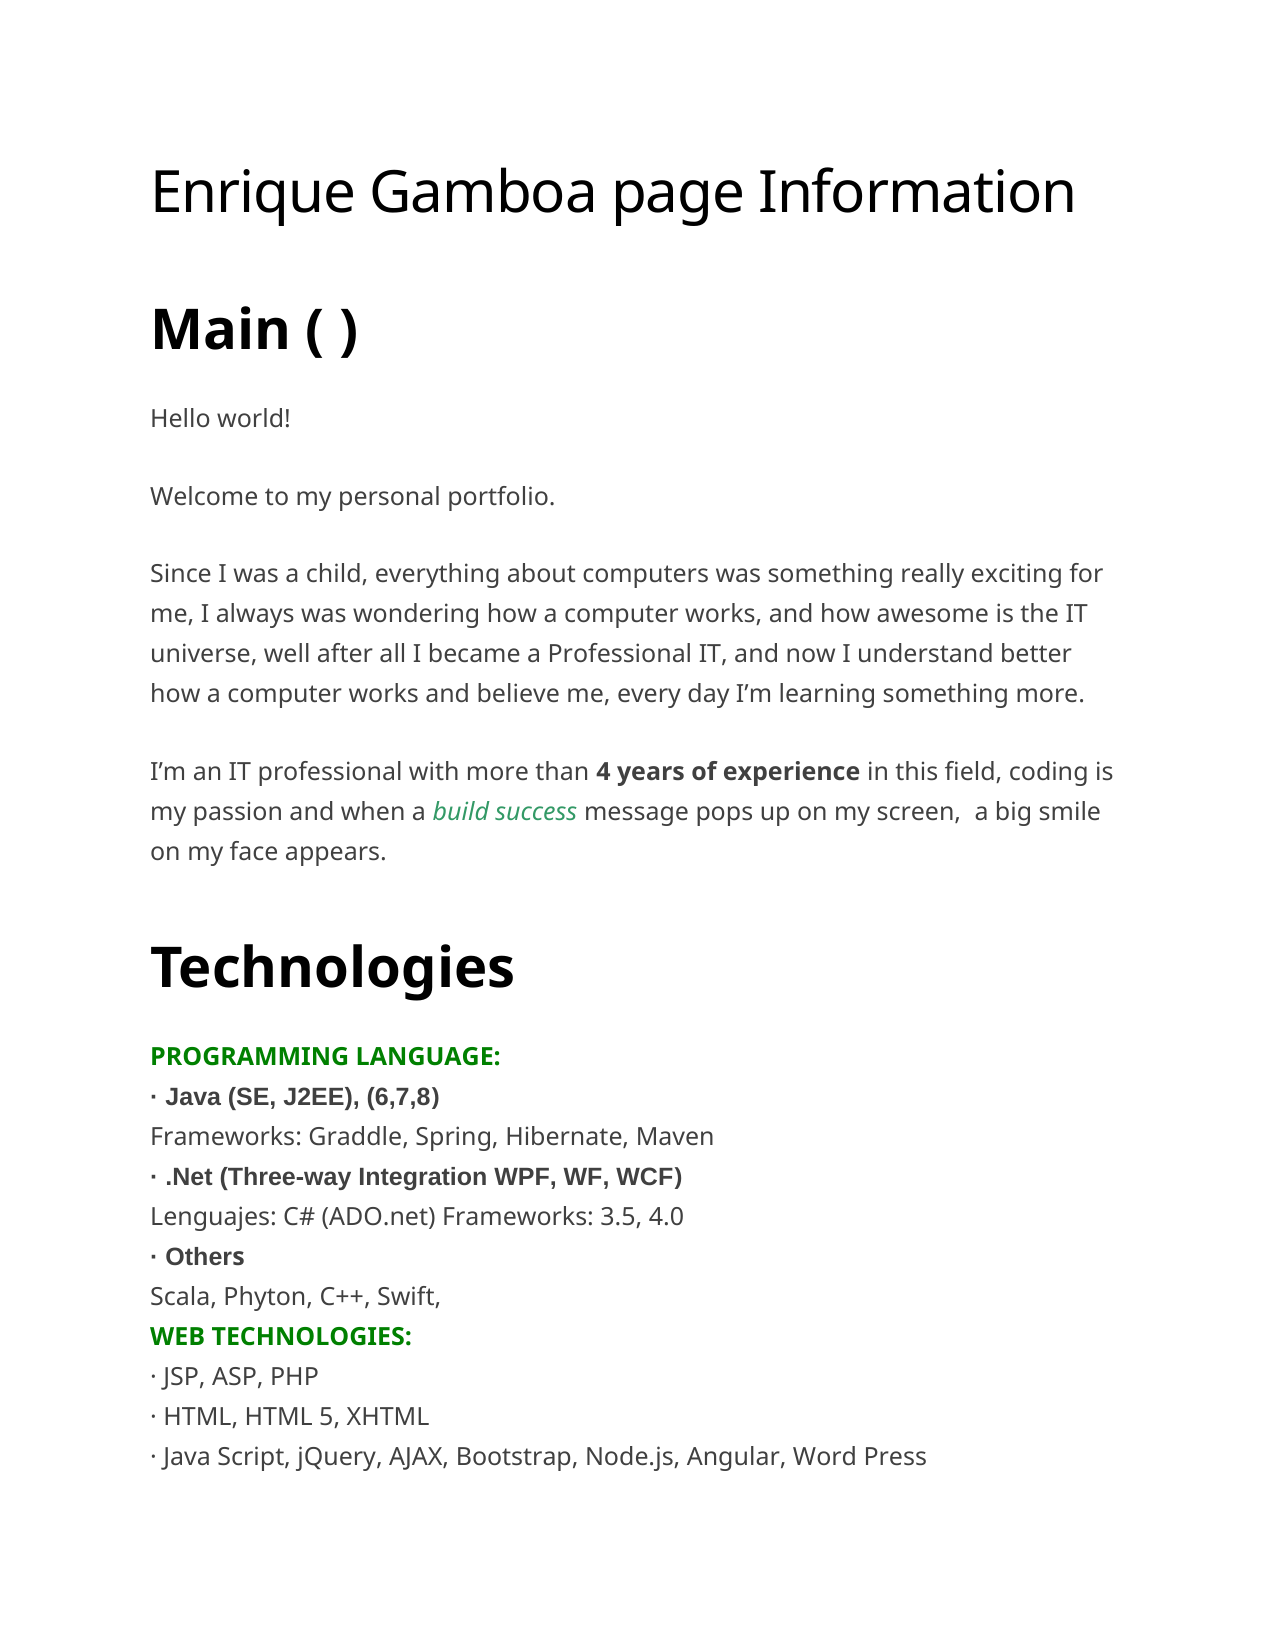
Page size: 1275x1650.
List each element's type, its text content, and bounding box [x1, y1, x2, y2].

title Enrique Gamboa page Information [150, 150, 1125, 229]
text Main ( ) [150, 289, 1125, 366]
text Welcome to my personal portfolio. [150, 472, 1125, 512]
text I’m an IT professional with more than 4 years of experience in this field, coding is my passion and when a build success message pops up on my screen, a big smile on my face appears. [150, 747, 1125, 867]
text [150, 1033, 1125, 1473]
text Since I was a child, everything about computers was something really exciting for me, I always was wondering how a computer works, and how awesome is the IT universe, well after all I became a Professional IT, and now I understand better how a computer works and believe me, every day I’m learning something more. [150, 550, 1125, 710]
subtitle Technologies [150, 927, 1125, 1004]
text Hello world! [150, 395, 1125, 435]
